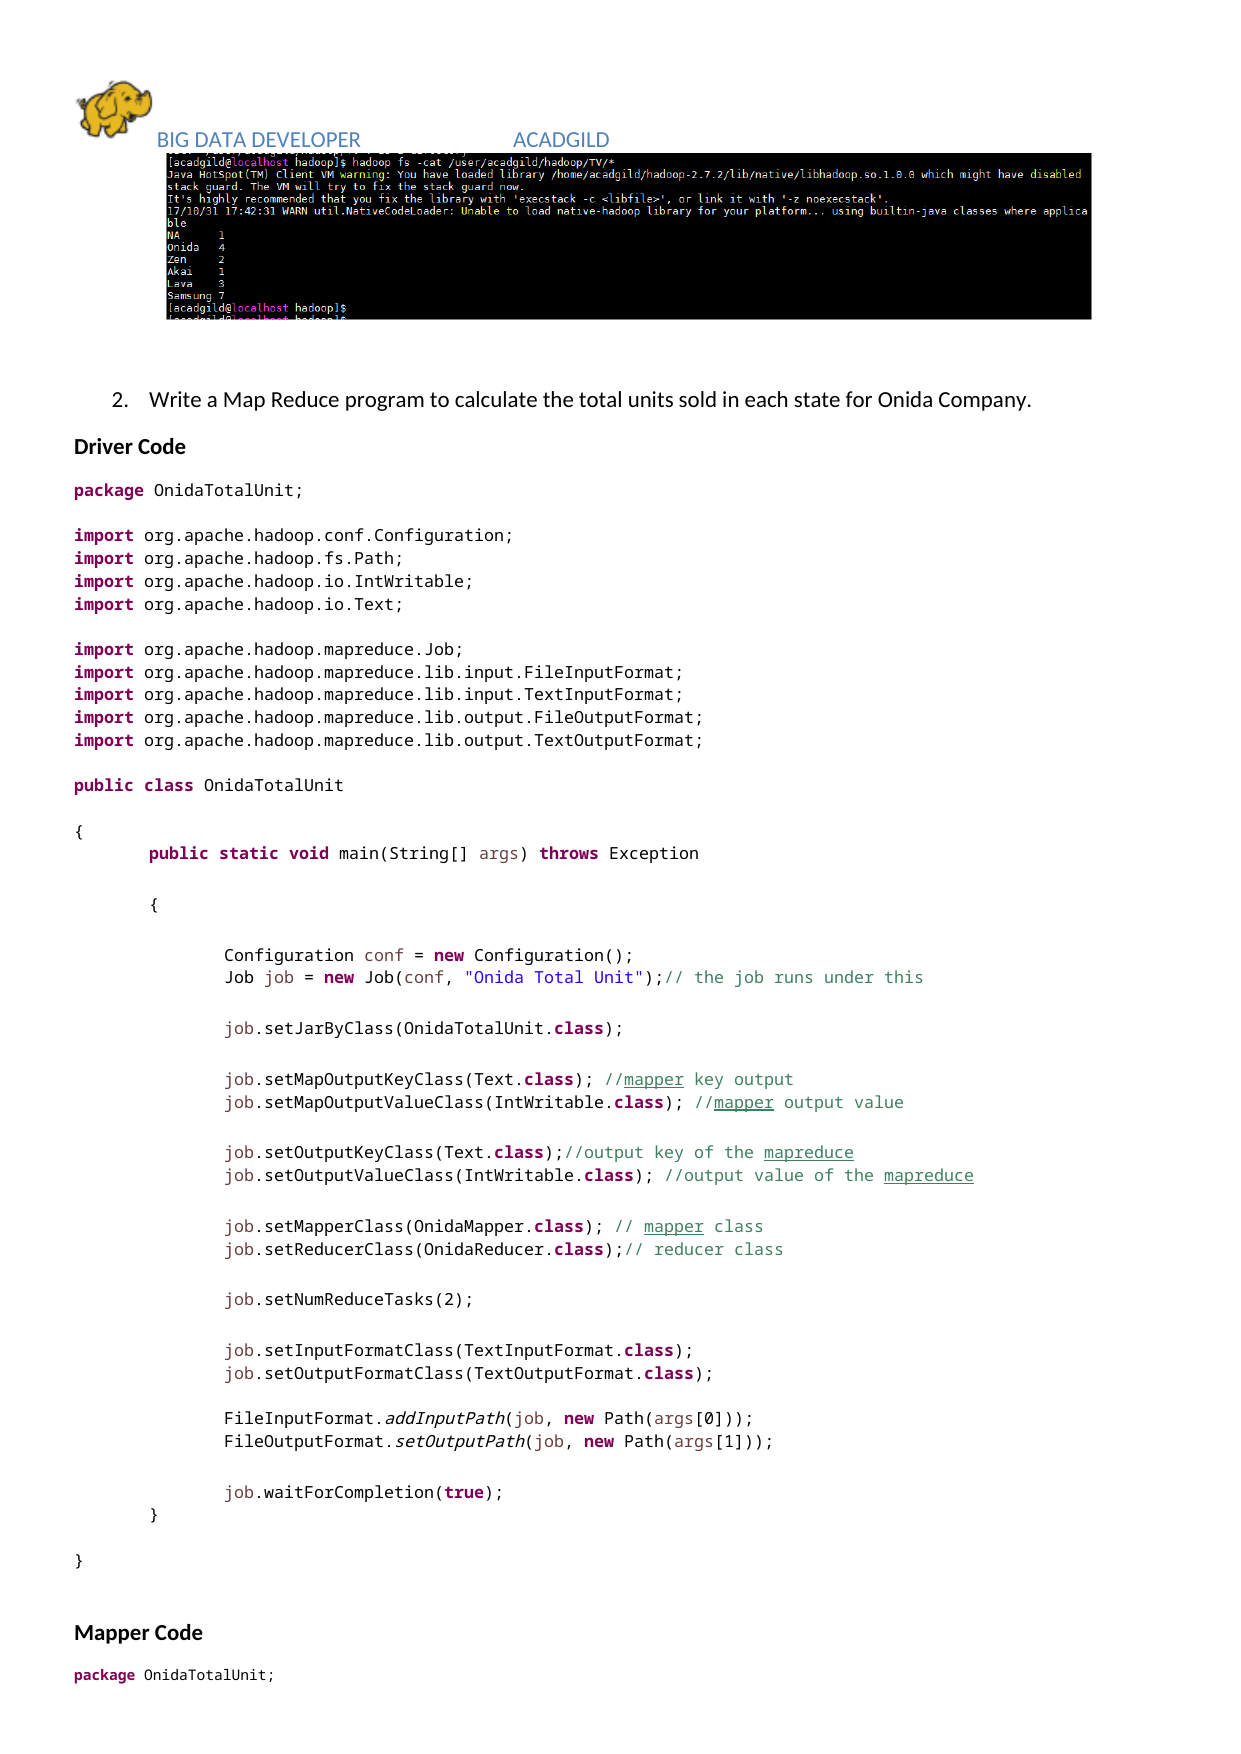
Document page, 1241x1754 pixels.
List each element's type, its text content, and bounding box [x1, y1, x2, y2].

text { [74, 893, 1181, 915]
text Mapper Code [74, 1618, 1181, 1646]
text { [74, 819, 1181, 842]
picture [163, 153, 1092, 320]
picture [73, 73, 157, 148]
text import org.apache.hadoop.mapreduce.lib.input.FileInputFormat; [74, 660, 1181, 683]
text FileOutputFormat.setOutputPath(job, new Path(args[1])); [74, 1429, 1181, 1452]
text job.setOutputKeyClass(Text.class);//output key of the mapreduce [74, 1141, 1181, 1164]
text job.setMapperClass(OnidaMapper.class); // mapper class [74, 1214, 1181, 1237]
text import org.apache.hadoop.io.IntWritable; [74, 569, 1181, 592]
text import org.apache.hadoop.mapreduce.lib.output.TextOutputFormat; [74, 728, 1181, 751]
text job.setMapOutputValueClass(IntWritable.class); //mapper output value [74, 1090, 1181, 1113]
text job.waitForCompletion(true); [74, 1480, 1181, 1503]
text public static void main(String[] args) throws Exception [74, 842, 1181, 865]
text Configuration conf = new Configuration(); [74, 943, 1181, 966]
text FileInputFormat.addInputPath(job, new Path(args[0])); [74, 1407, 1181, 1429]
text job.setJarByClass(OnidaTotalUnit.class); [74, 1017, 1181, 1039]
text } [74, 1503, 1181, 1526]
text Driver Code [74, 432, 1181, 460]
text job.setReducerClass(OnidaReducer.class);// reducer class [74, 1237, 1181, 1260]
text import org.apache.hadoop.mapreduce.Job; [74, 638, 1181, 660]
text job.setOutputFormatClass(TextOutputFormat.class); [74, 1361, 1181, 1384]
text import org.apache.hadoop.mapreduce.lib.output.FileOutputFormat; [74, 706, 1181, 728]
text import org.apache.hadoop.fs.Path; [74, 547, 1181, 569]
text package OnidaTotalUnit; [74, 1665, 1181, 1685]
text import org.apache.hadoop.io.Text; [74, 592, 1181, 615]
list Write a Map Reduce program to calculate the total units sold in each state for Onida Company. [111, 385, 1181, 413]
text package OnidaTotalUnit; [74, 479, 1181, 501]
text Job job = new Job(conf, "Onida Total Unit");// the job runs under this [74, 966, 1181, 989]
text job.setOutputValueClass(IntWritable.class); //output value of the mapreduce [74, 1164, 1181, 1186]
text import org.apache.hadoop.conf.Configuration; [74, 524, 1181, 547]
text job.setNumReduceTasks(2); [74, 1288, 1181, 1311]
text public class OnidaTotalUnit [74, 774, 1181, 797]
text } [74, 1548, 1181, 1571]
text import org.apache.hadoop.mapreduce.lib.input.TextInputFormat; [74, 683, 1181, 706]
text job.setInputFormatClass(TextInputFormat.class); [74, 1339, 1181, 1361]
text job.setMapOutputKeyClass(Text.class); //mapper key output [74, 1068, 1181, 1090]
